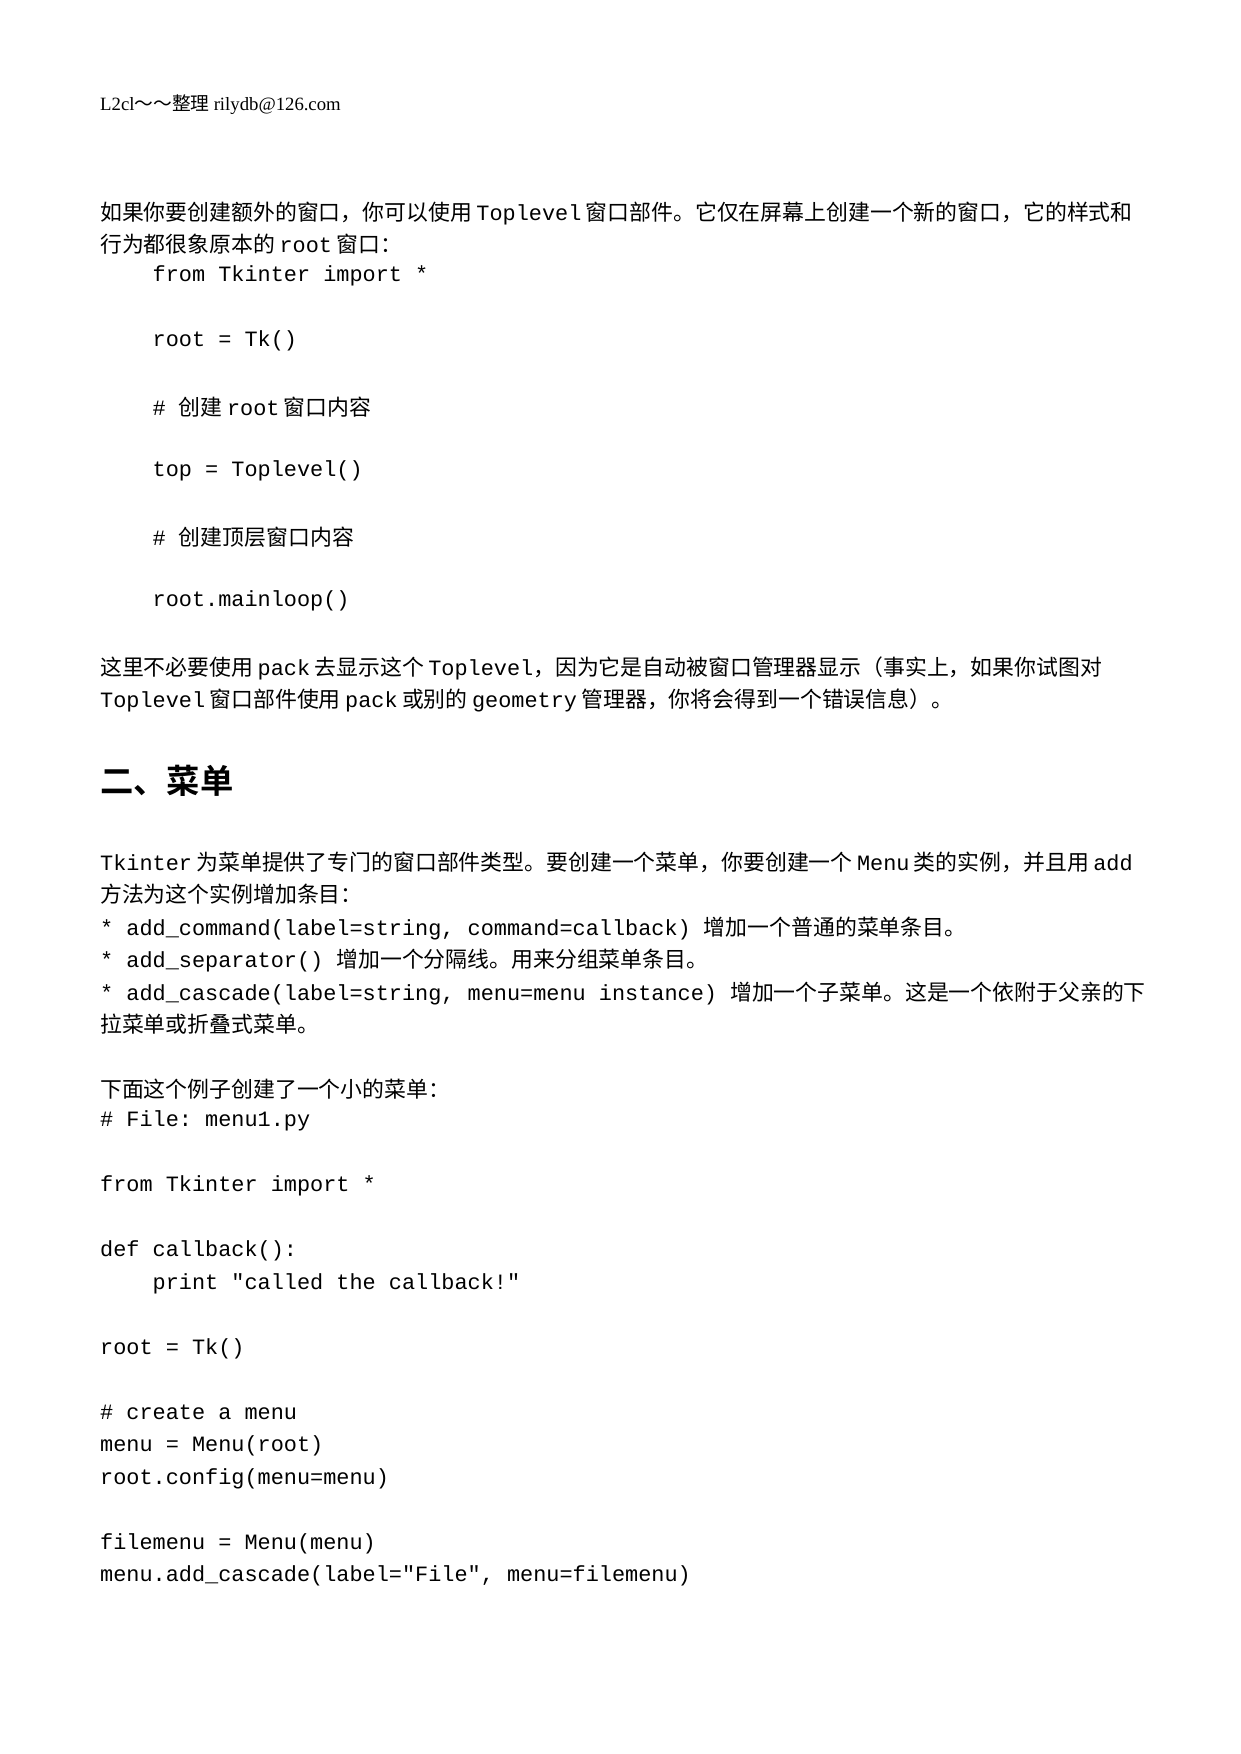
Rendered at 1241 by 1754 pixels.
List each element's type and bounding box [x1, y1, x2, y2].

text [100, 162, 1150, 1592]
